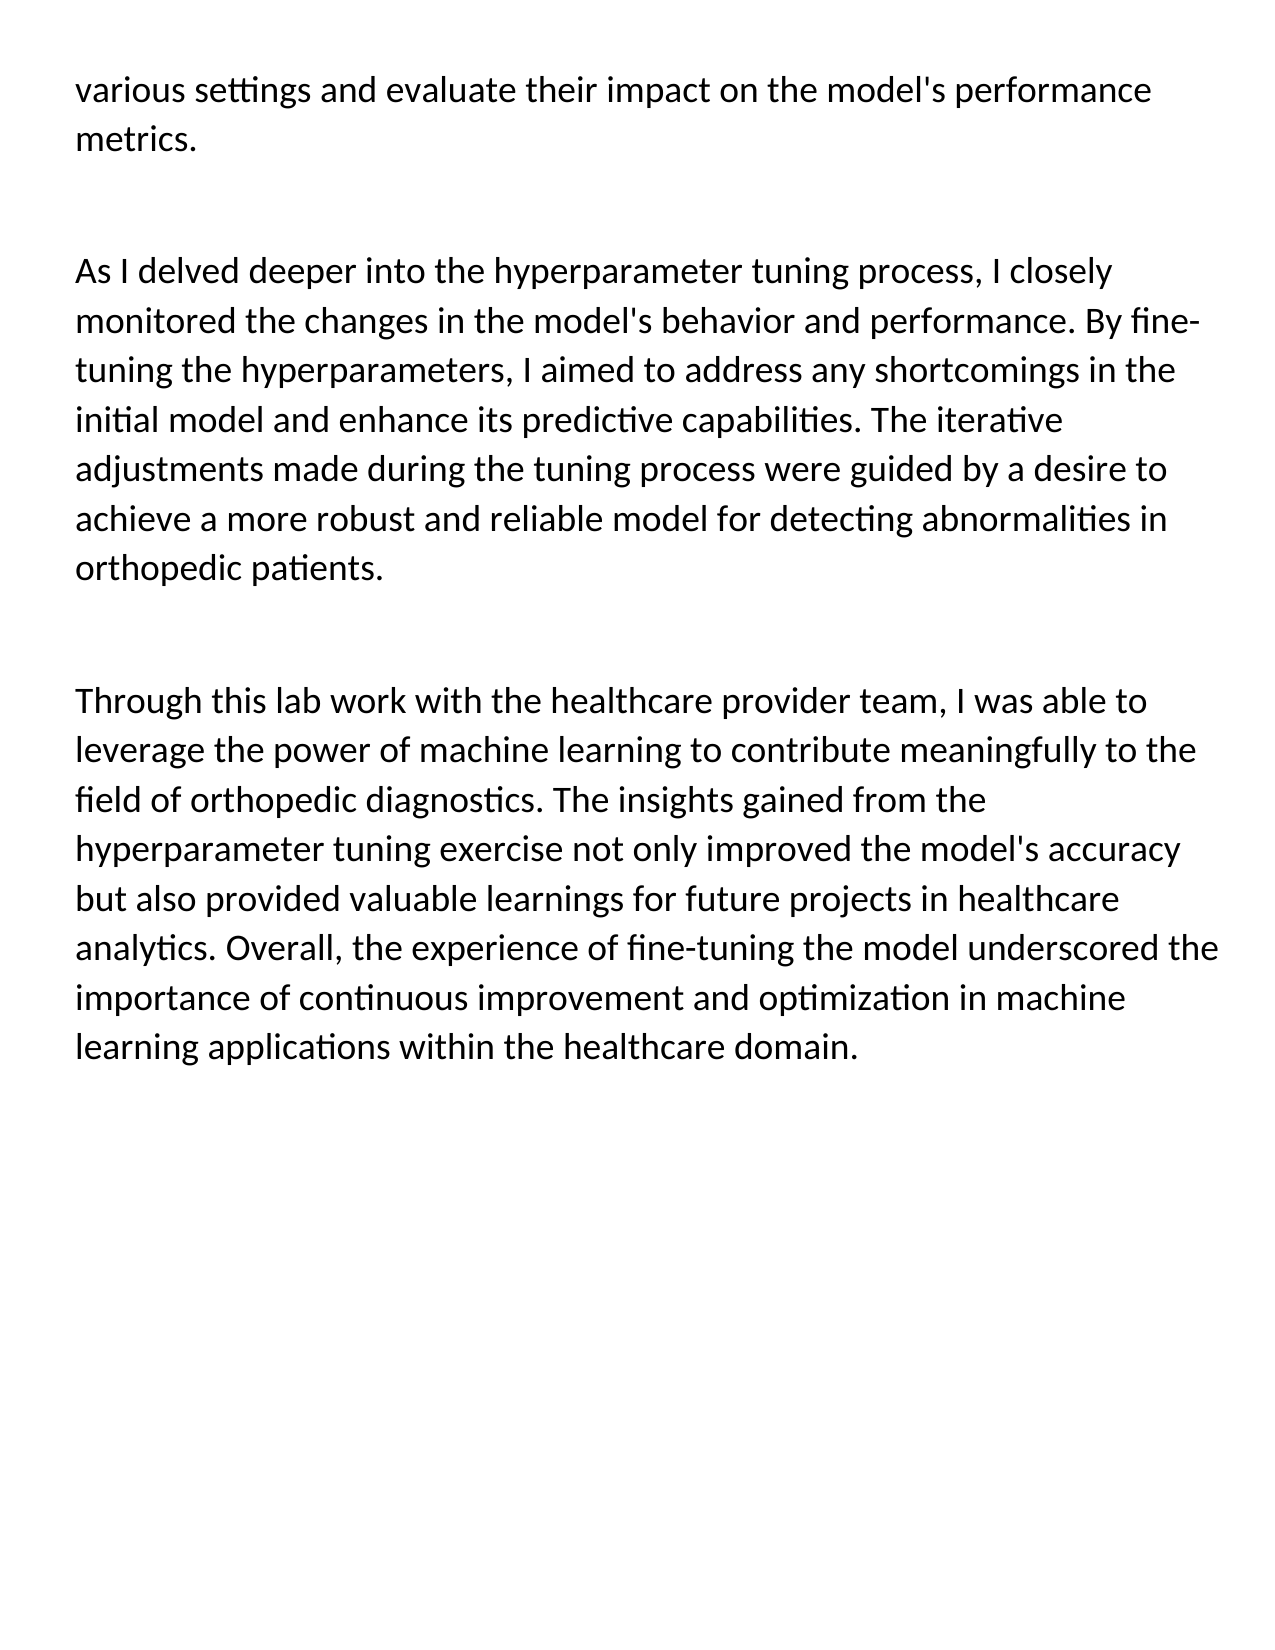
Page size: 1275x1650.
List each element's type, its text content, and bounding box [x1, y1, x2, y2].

text As I delved deeper into the hyperparameter tuning process, I closely monitored the changes in the model's behavior and performance. By fine-tuning the hyperparameters, I aimed to address any shortcomings in the initial model and enhance its predictive capabilities. The iterative adjustments made during the tuning process were guided by a desire to achieve a more robust and reliable model for detecting abnormalities in orthopedic patients. [75, 247, 1228, 590]
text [75, 66, 1228, 161]
text Through this lab work with the healthcare provider team, I was able to leverage the power of machine learning to contribute meaningfully to the field of orthopedic diagnostics. The insights gained from the hyperparameter tuning exercise not only improved the model's accuracy but also provided valuable learnings for future projects in healthcare analytics. Overall, the experience of fine-tuning the model underscored the importance of continuous improvement and optimization in machine learning applications within the healthcare domain. [75, 677, 1228, 1069]
